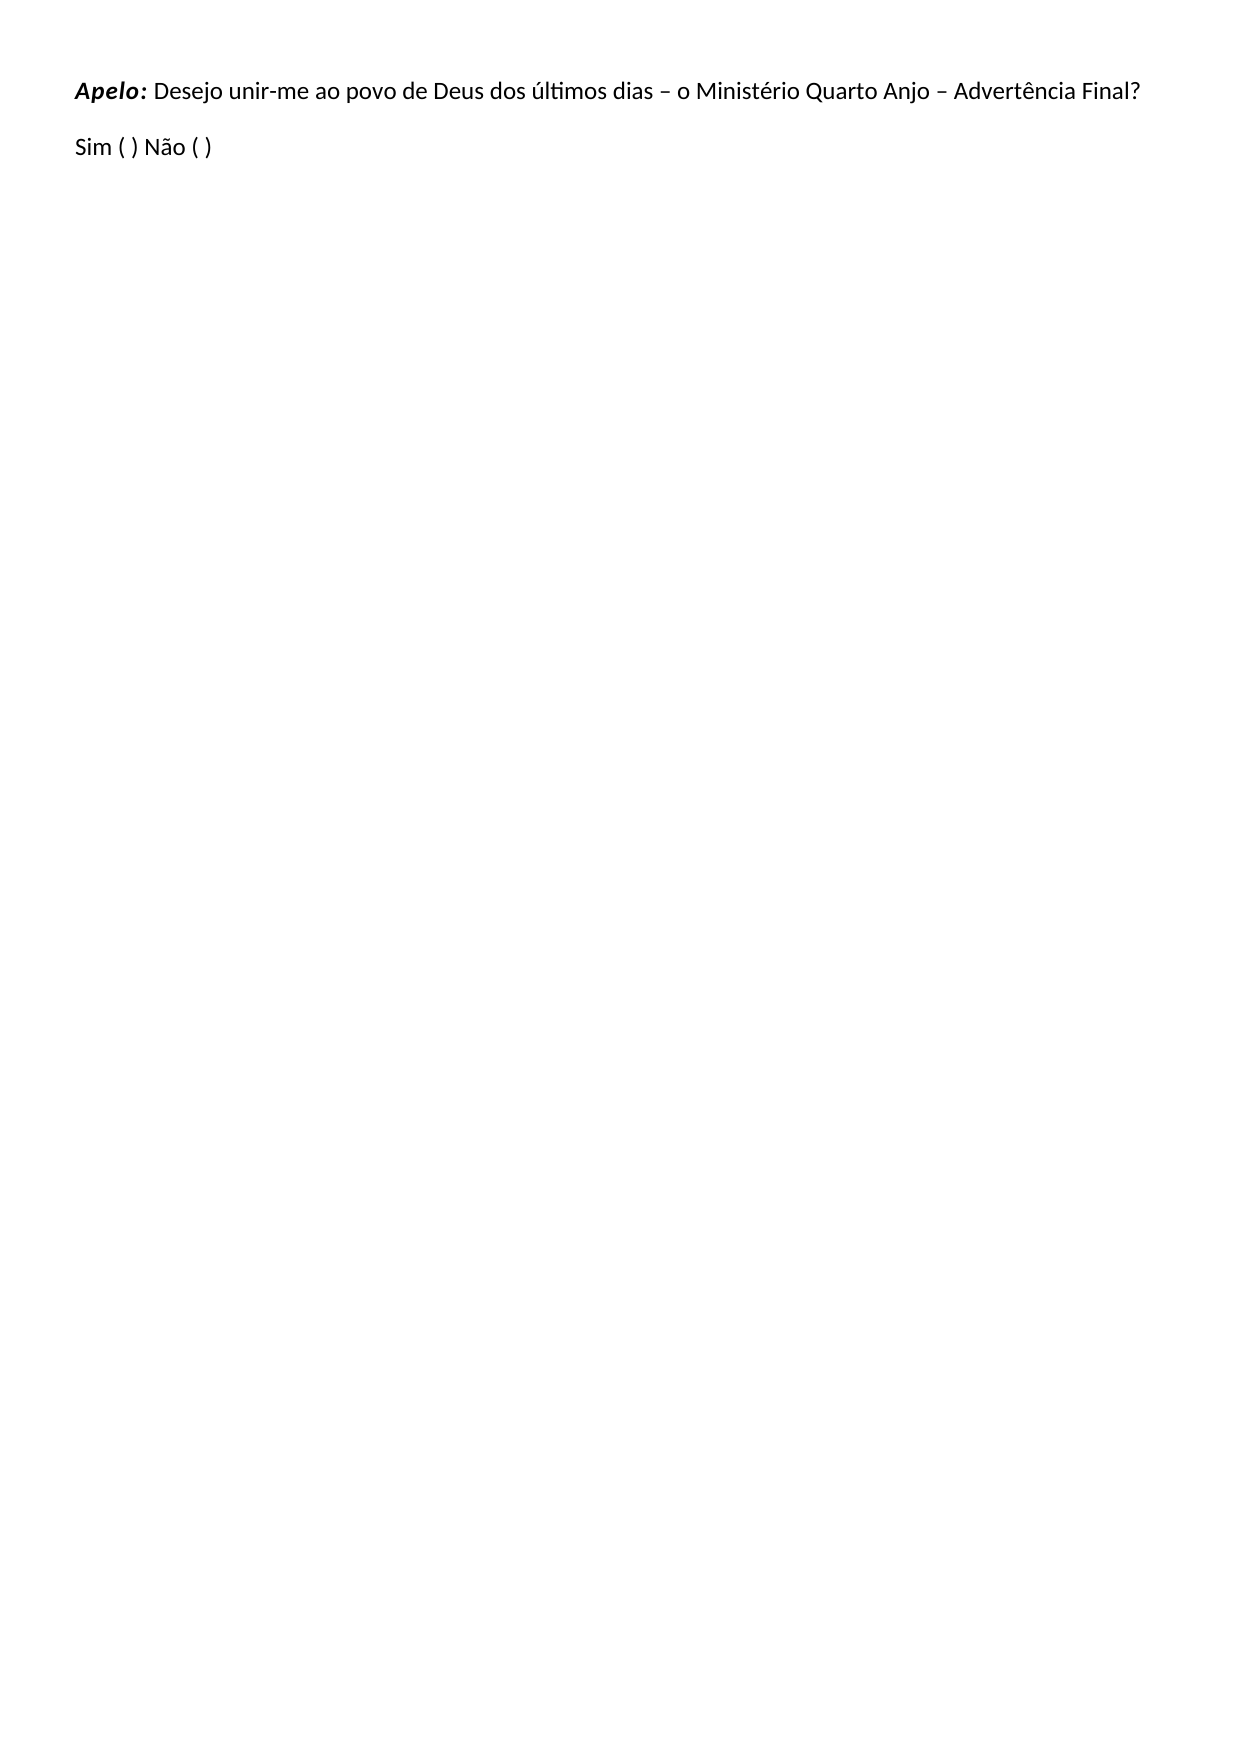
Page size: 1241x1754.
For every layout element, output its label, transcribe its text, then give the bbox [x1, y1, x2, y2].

text Sim ( ) Não ( ) [75, 131, 1165, 161]
text Apelo: Desejo unir-me ao povo de Deus dos últimos dias – o Ministério Quarto Anjo – Advertência Final? [75, 75, 1165, 106]
